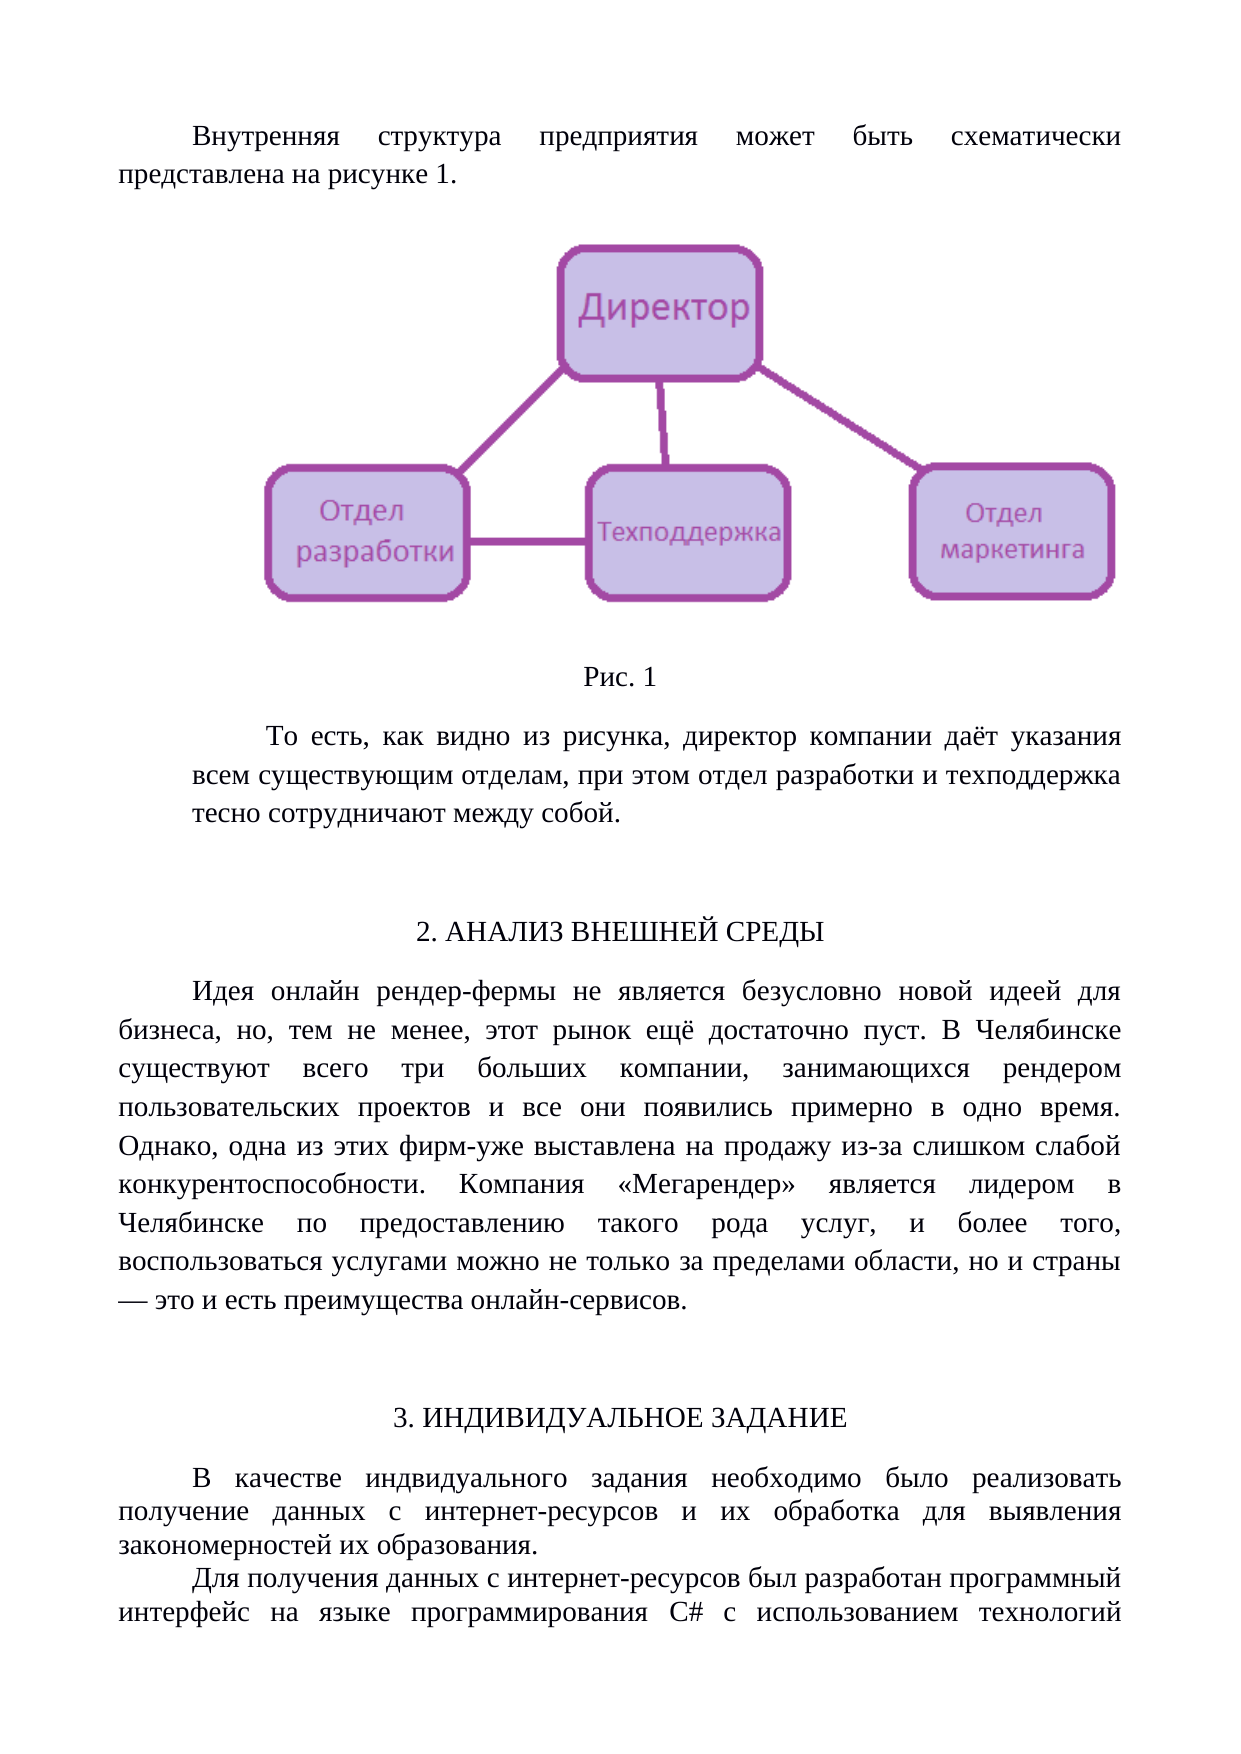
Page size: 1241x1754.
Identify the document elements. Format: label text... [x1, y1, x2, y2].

text В качестве индвидуального задания необходимо было реализовать получение данных с интернет-ресурсов и их обработка для выявления закономерностей их образования. [118, 1460, 1122, 1561]
text 3. ИНДИВИДУАЛЬНОЕ ЗАДАНИЕ [118, 1401, 1122, 1434]
text 2. АНАЛИЗ ВНЕШНЕЙ СРЕДЫ [118, 914, 1122, 948]
text Внутренняя структура предприятия может быть схематически представлена на рисунке 1. [118, 118, 1122, 190]
text Идея онлайн рендер-фермы не является безусловно новой идеей для бизнеса, но, тем не менее, этот рынок ещё достаточно пуст. В Челябинске существуют всего три больших компании, занимающихся рендером пользовательских проектов и все они появились примерно в одно время. Однако, одна из этих фирм-уже выставлена на продажу из-за слишком слабой конкурентоспособности. Компания «Мегарендер» является лидером в Челябинске по предоставлению такого рода услуг, и более того, воспользоваться услугами можно не только за пределами области, но и страны — это и есть преимущества онлайн-сервисов. [118, 973, 1122, 1315]
text То есть, как видно из рисунка, директор компании даёт указания всем существующим отделам, при этом отдел разработки и техподдержка тесно сотрудничают между собой. [192, 718, 1122, 829]
picture [191, 216, 1164, 654]
